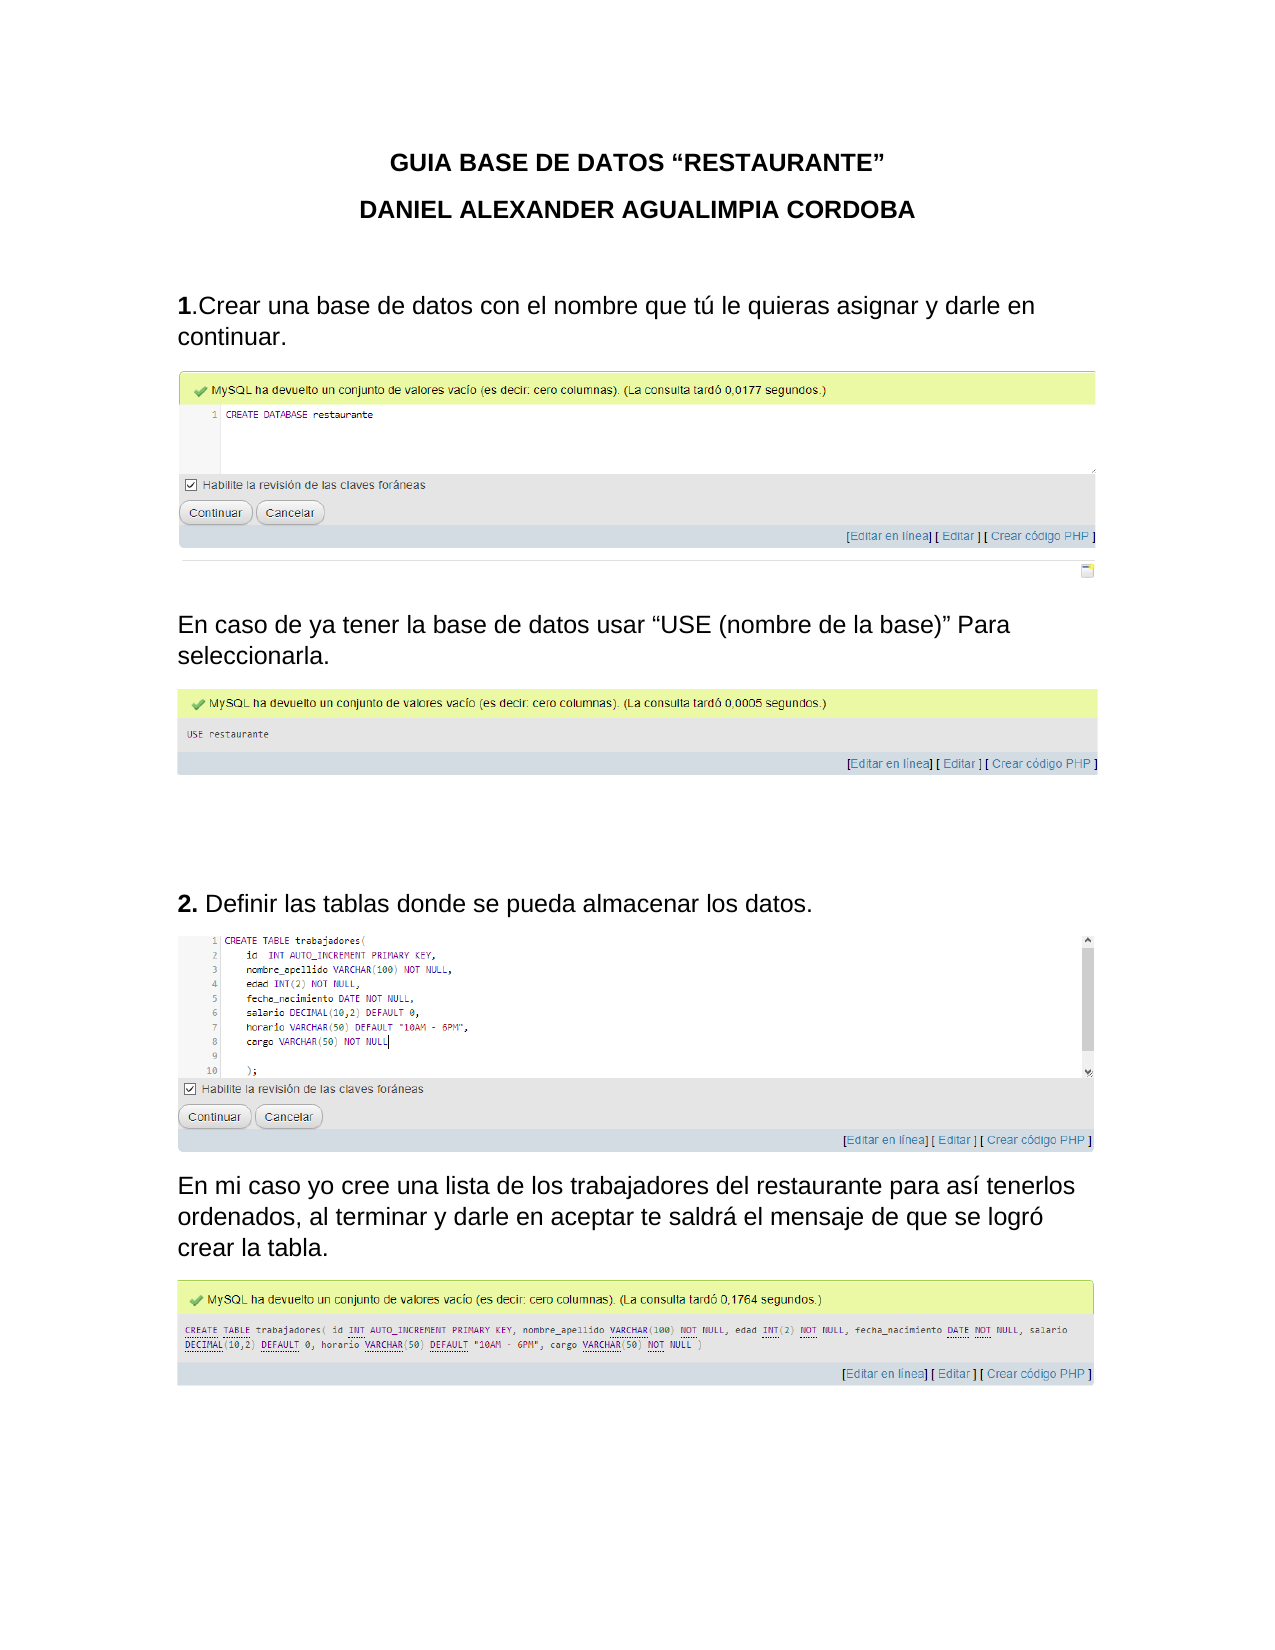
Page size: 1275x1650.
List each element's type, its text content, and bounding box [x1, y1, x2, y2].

text 2. Definir las tablas donde se pueda almacenar los datos. [177, 889, 1098, 918]
text GUIA BASE DE DATOS “RESTAURANTE” [177, 148, 1098, 176]
picture [177, 936, 1098, 1153]
picture [177, 1280, 1098, 1386]
text DANIEL ALEXANDER AGUALIMPIA CORDOBA [177, 195, 1098, 224]
picture [177, 365, 1095, 578]
picture [177, 689, 1098, 775]
text 1.Crear una base de datos con el nombre que tú le quieras asignar y darle en continuar. [177, 291, 1098, 351]
text En mi caso yo cree una lista de los trabajadores del restaurante para así tenerlos ordenados, al terminar y darle en aceptar te saldrá el mensaje de que se logró crear la tabla. [177, 1171, 1098, 1262]
